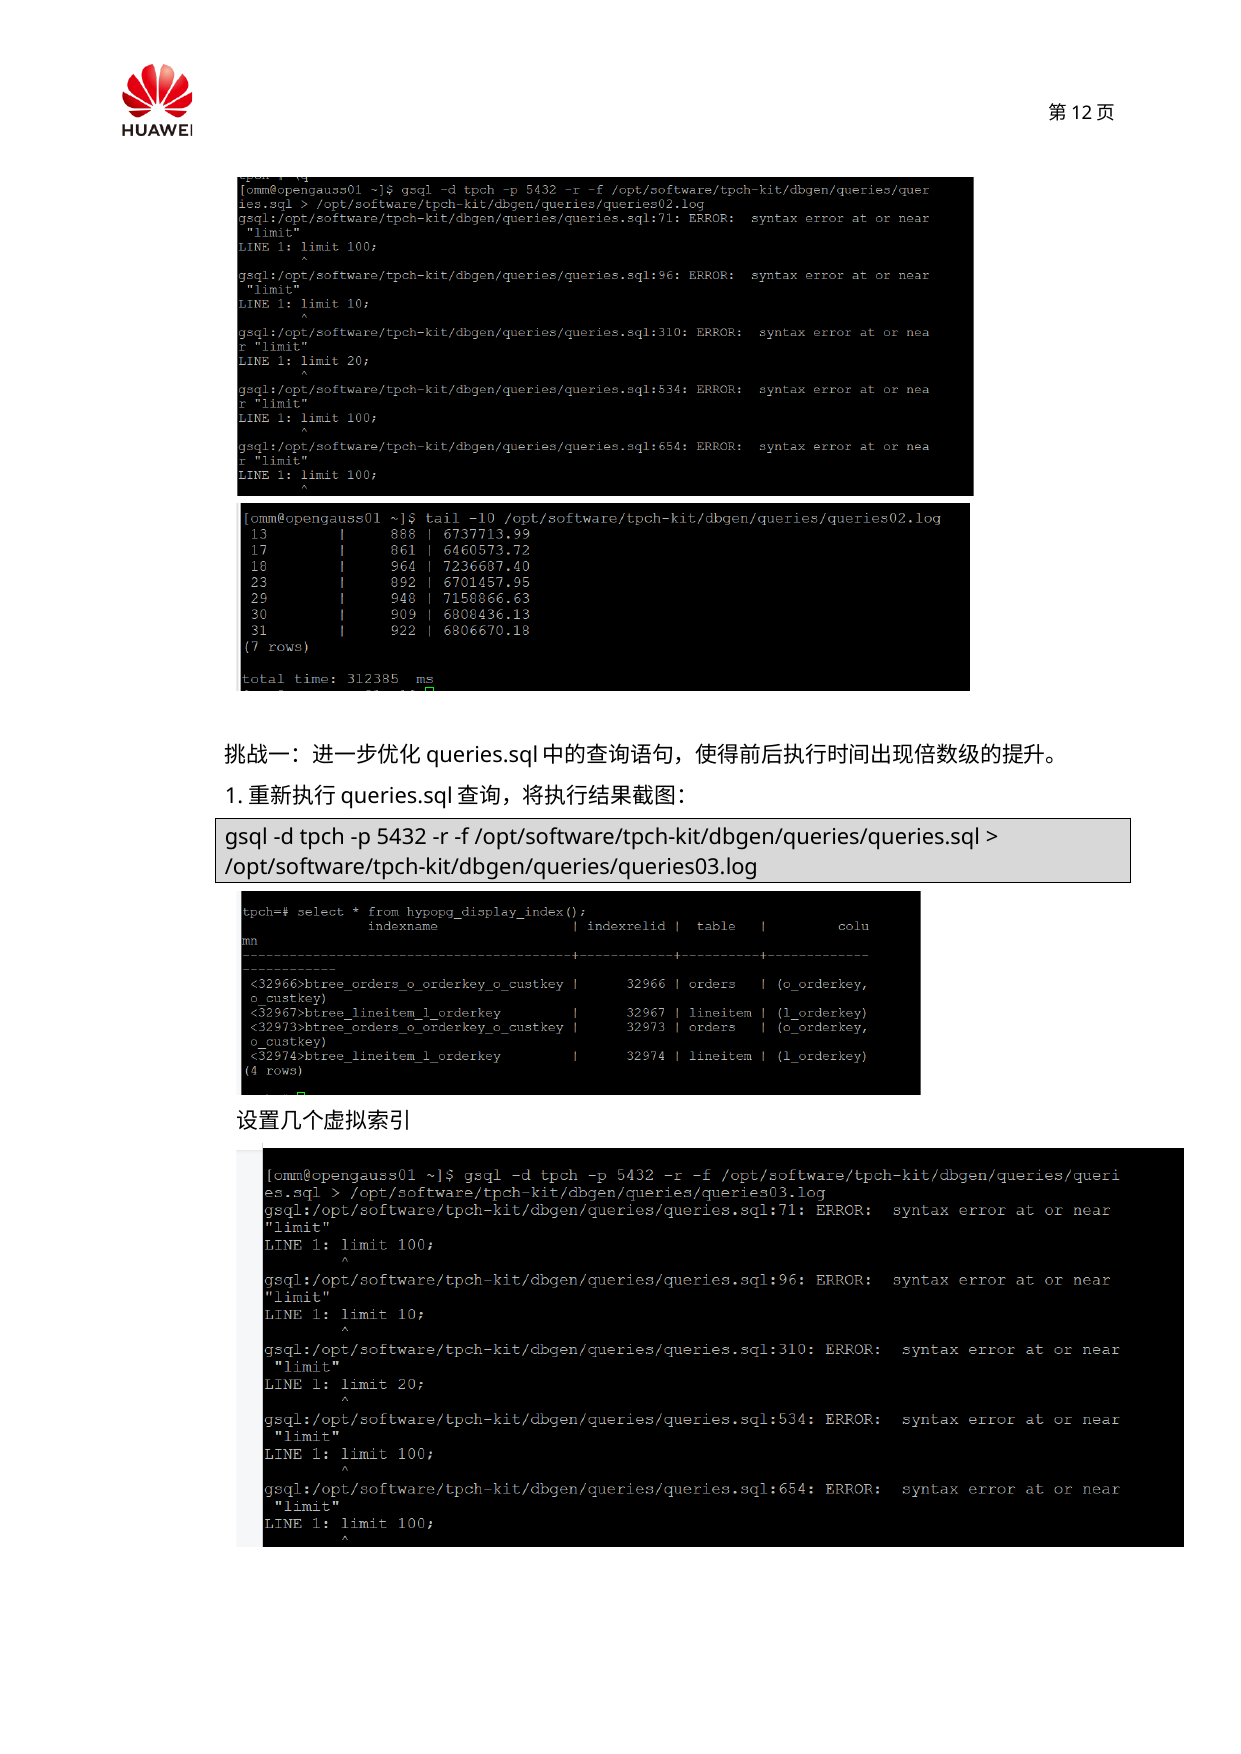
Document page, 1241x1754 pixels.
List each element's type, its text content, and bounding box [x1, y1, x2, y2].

picture [122, 64, 193, 136]
text gsql -d tpch -p 5432 -r -f /opt/software/tpch-kit/dbgen/queries/queries.sql > /opt/software/tpch-kit/dbgen/queries/queries03.log [216, 819, 1130, 882]
text 挑战一：进一步优化queries.sql中的查询语句，使得前后执行时间出现倍数级的提升。 [224, 737, 1122, 769]
picture [236, 891, 921, 1095]
text 1. 重新执行queries.sql查询，将执行结果截图： [224, 778, 1122, 809]
picture [236, 177, 974, 496]
picture [236, 503, 970, 691]
text 设置几个虚拟索引 [236, 1103, 1122, 1135]
picture [236, 1143, 1184, 1547]
